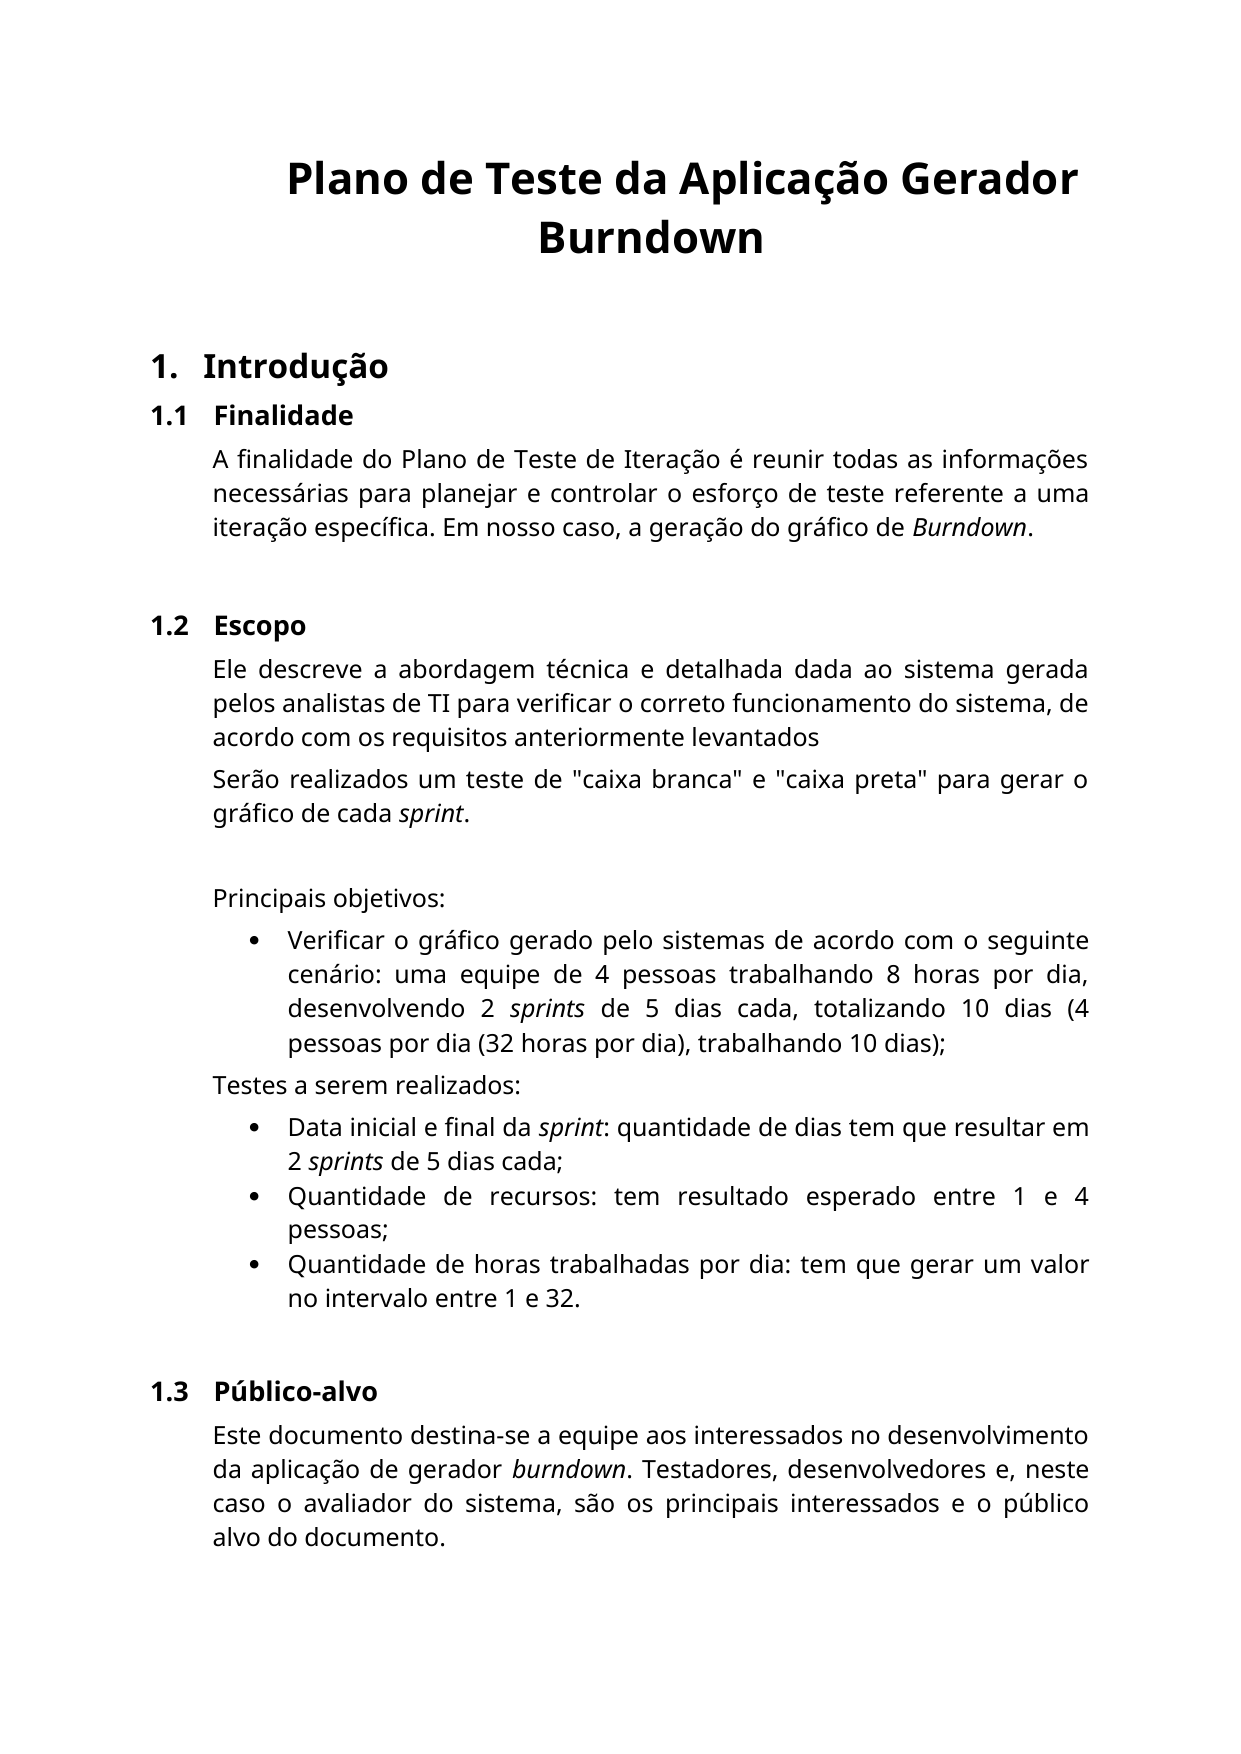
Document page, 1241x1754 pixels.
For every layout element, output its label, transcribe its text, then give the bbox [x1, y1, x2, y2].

text Este documento destina-se a equipe aos interessados no desenvolvimento da aplicação de gerador burndown. Testadores, desenvolvedores e, neste caso o avaliador do sistema, são os principais interessados e o público alvo do documento. [212, 1418, 1090, 1554]
text 1. Introdução [150, 343, 1090, 388]
text A finalidade do Plano de Teste de Iteração é reunir todas as informações necessárias para planejar e controlar o esforço de teste referente a uma iteração específica. Em nosso caso, a geração do gráfico de Burndown. [212, 442, 1090, 544]
text Ele descreve a abordagem técnica e detalhada dada ao sistema gerada pelos analistas de TI para verificar o correto funcionamento do sistema, de acordo com os requisitos anteriormente levantados [212, 651, 1090, 753]
list Data inicial e final da sprint: quantidade de dias tem que resultar em 2 sprints de 5 dias cada; [250, 1110, 1090, 1178]
text Serão realizados um teste de "caixa branca" e "caixa preta" para gerar o gráfico de cada sprint. [212, 762, 1090, 830]
text Testes a serem realizados: [212, 1068, 1090, 1102]
text 1.3 Público-alvo [150, 1373, 1090, 1409]
list Quantidade de horas trabalhadas por dia: tem que gerar um valor no intervalo entre 1 e 32. [250, 1246, 1090, 1314]
text Plano de Teste da Aplicação Gerador Burndown [212, 148, 1090, 267]
list Quantidade de recursos: tem resultado esperado entre 1 e 4 pessoas; [250, 1178, 1090, 1246]
text 1.1 Finalidade [150, 397, 1090, 434]
list Verificar o gráfico gerado pelo sistemas de acordo com o seguinte cenário: uma equipe de 4 pessoas trabalhando 8 horas por dia, desenvolvendo 2 sprints de 5 dias cada, totalizando 10 dias (4 pessoas por dia (32 horas por dia), trabalhando 10 dias); [250, 923, 1090, 1059]
text Principais objetivos: [212, 881, 1090, 915]
text 1.2 Escopo [150, 606, 1090, 643]
